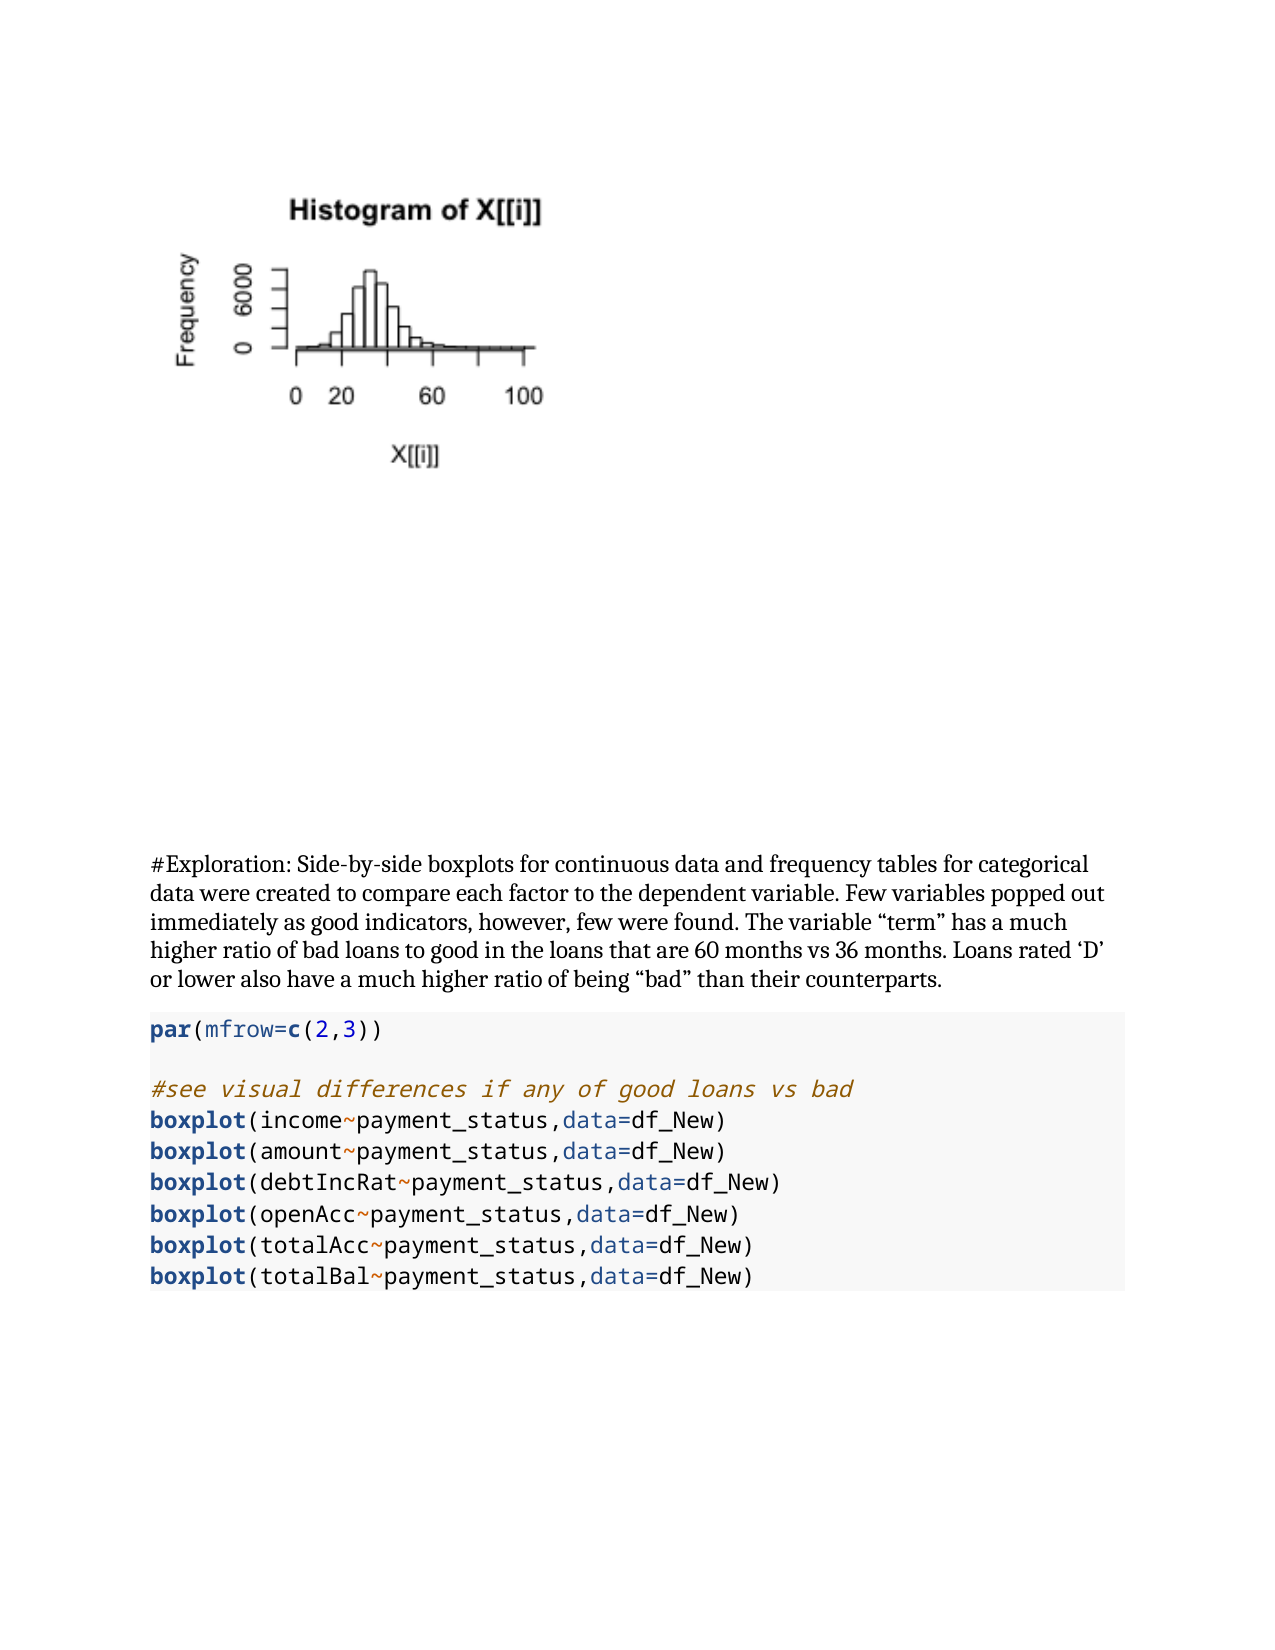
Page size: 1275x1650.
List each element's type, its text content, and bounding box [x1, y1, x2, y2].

picture [168, 150, 1044, 850]
text par(mfrow=c(2,3)) #see visual differences if any of good loans vs bad boxplot(income~payment_status,data=df_New) boxplot(amount~payment_status,data=df_New) boxplot(debtIncRat~payment_status,data=df_New) boxplot(openAcc~payment_status,data=df_New) boxplot(totalAcc~payment_status,data=df_New) boxplot(totalBal~payment_status,data=df_New) [150, 1012, 1125, 1291]
